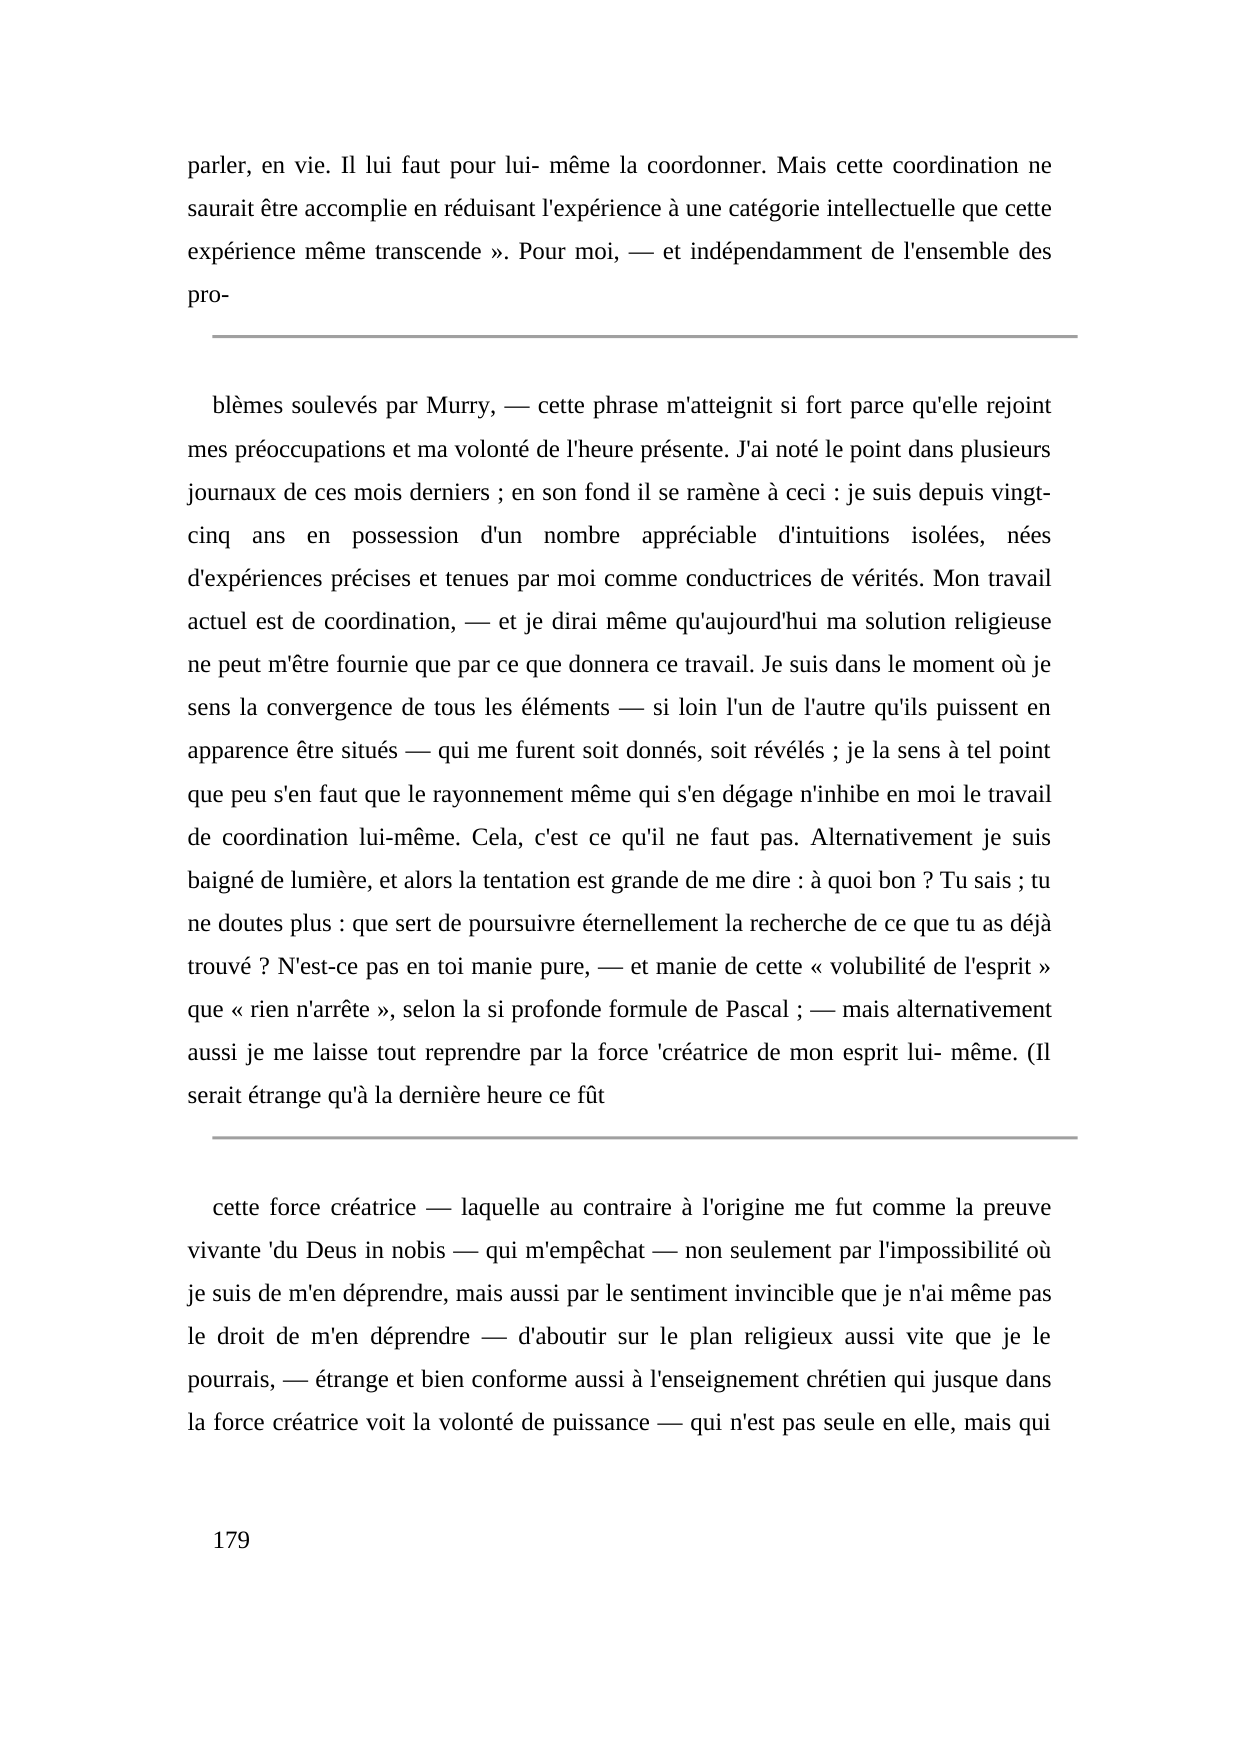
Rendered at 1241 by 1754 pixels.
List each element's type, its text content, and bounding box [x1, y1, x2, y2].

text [187, 1192, 1053, 1436]
text blèmes soulevés par Murry, — cette phrase m'atteignit si fort parce qu'elle rejoint mes préoccupations et ma volonté de l'heure présente. J'ai noté le point dans plusieurs journaux de ces mois derniers ; en son fond il se ramène à ceci : je suis depuis vingt-cinq ans en possession d'un nombre appréciable d'intuitions isolées, nées d'expériences précises et tenues par moi comme conductrices de vérités. Mon travail actuel est de coordination, — et je dirai même qu'aujourd'hui ma solution religieuse ne peut m'être fournie que par ce que donnera ce travail. Je suis dans le moment où je sens la convergence de tous les éléments — si loin l'un de l'autre qu'ils puissent en apparence être situés — qui me furent soit donnés, soit révélés ; je la sens à tel point que peu s'en faut que le rayonnement même qui s'en dégage n'inhibe en moi le travail de coordination lui-même. Cela, c'est ce qu'il ne faut pas. Alternativement je suis baigné de lumière, et alors la tentation est grande de me dire : à quoi bon ? Tu sais ; tu ne doutes plus : que sert de poursuivre éternellement la recherche de ce que tu as déjà trouvé ? N'est-ce pas en toi manie pure, — et manie de cette « volubilité de l'esprit » que « rien n'arrête », selon la si profonde formule de Pascal ; — mais alternativement aussi je me laisse tout reprendre par la force 'créatrice de mon esprit lui- même. (Il serait étrange qu'à la dernière heure ce fût [187, 391, 1053, 1109]
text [187, 150, 1053, 308]
